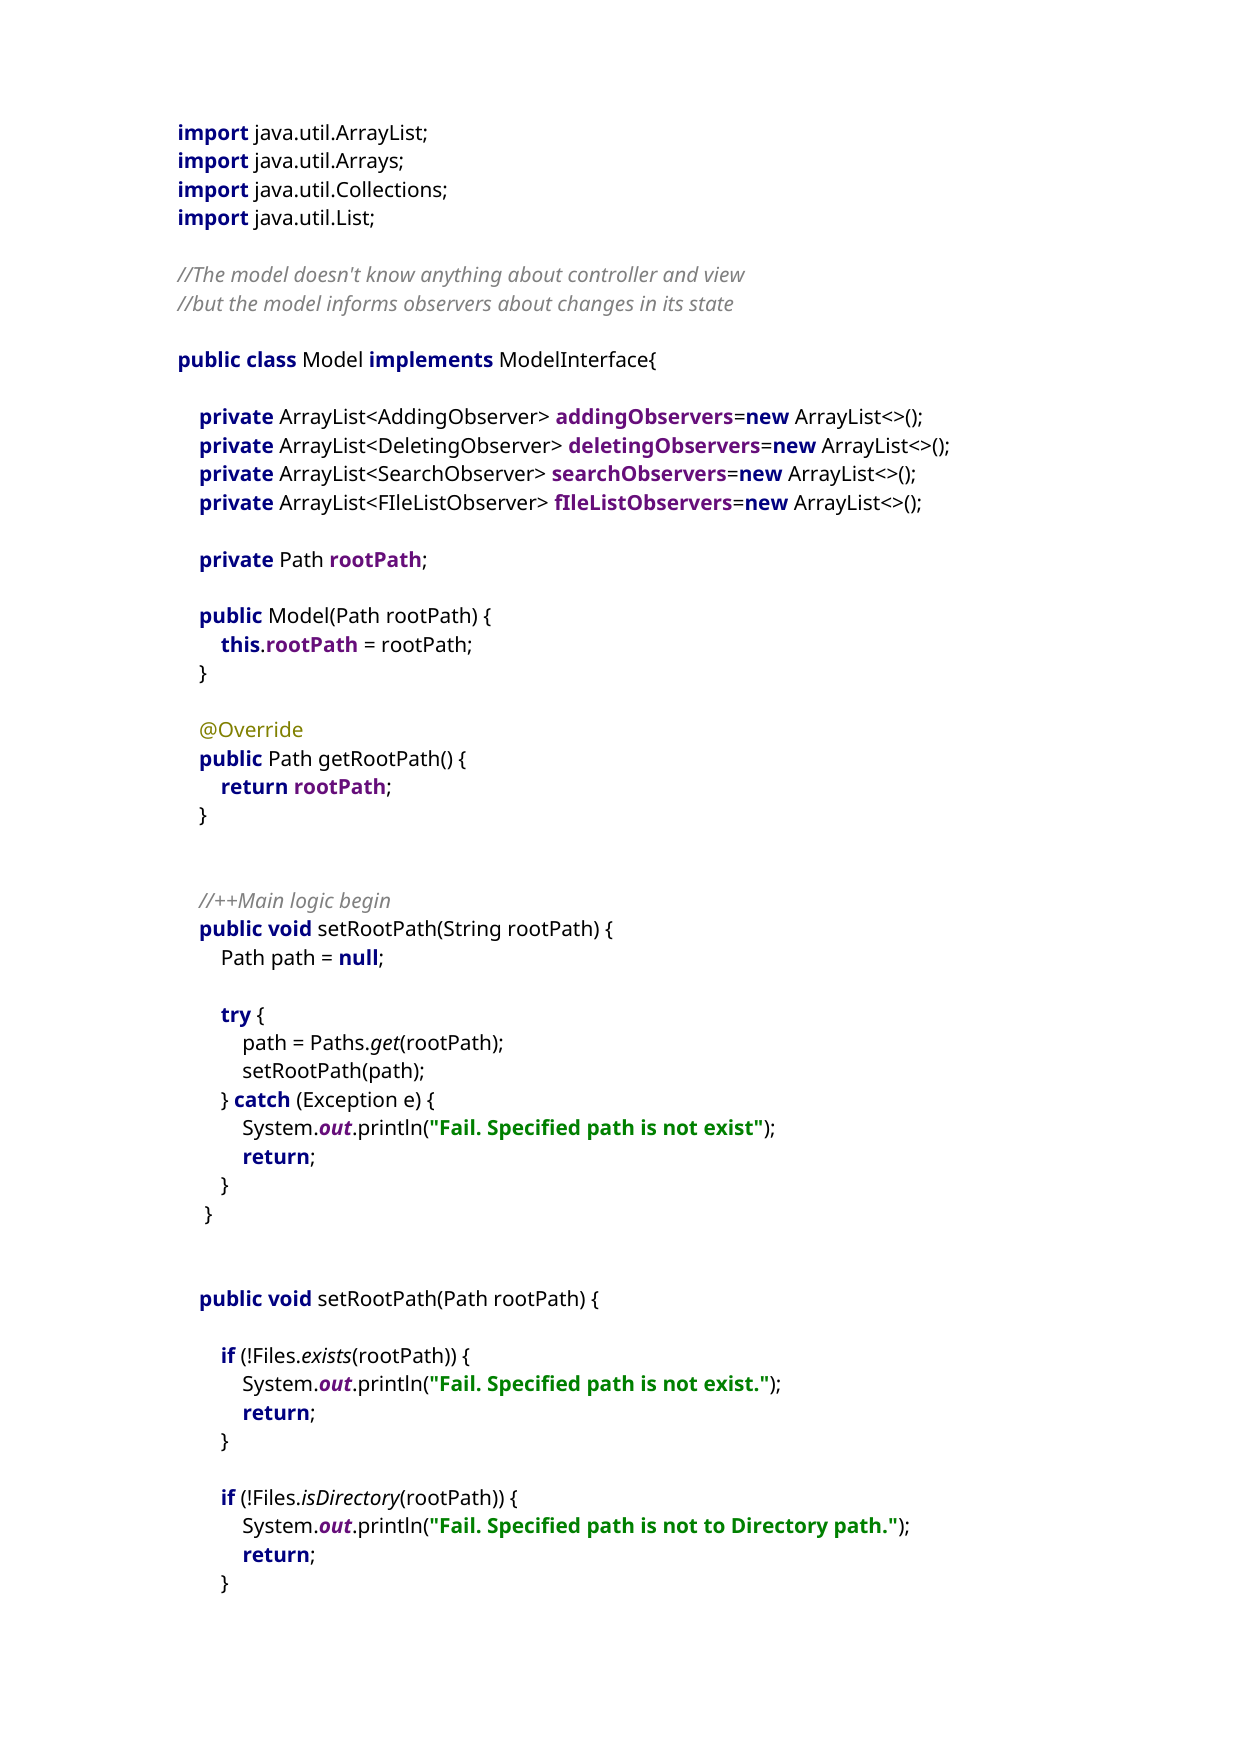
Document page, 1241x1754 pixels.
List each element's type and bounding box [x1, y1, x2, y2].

text [177, 118, 1152, 1625]
